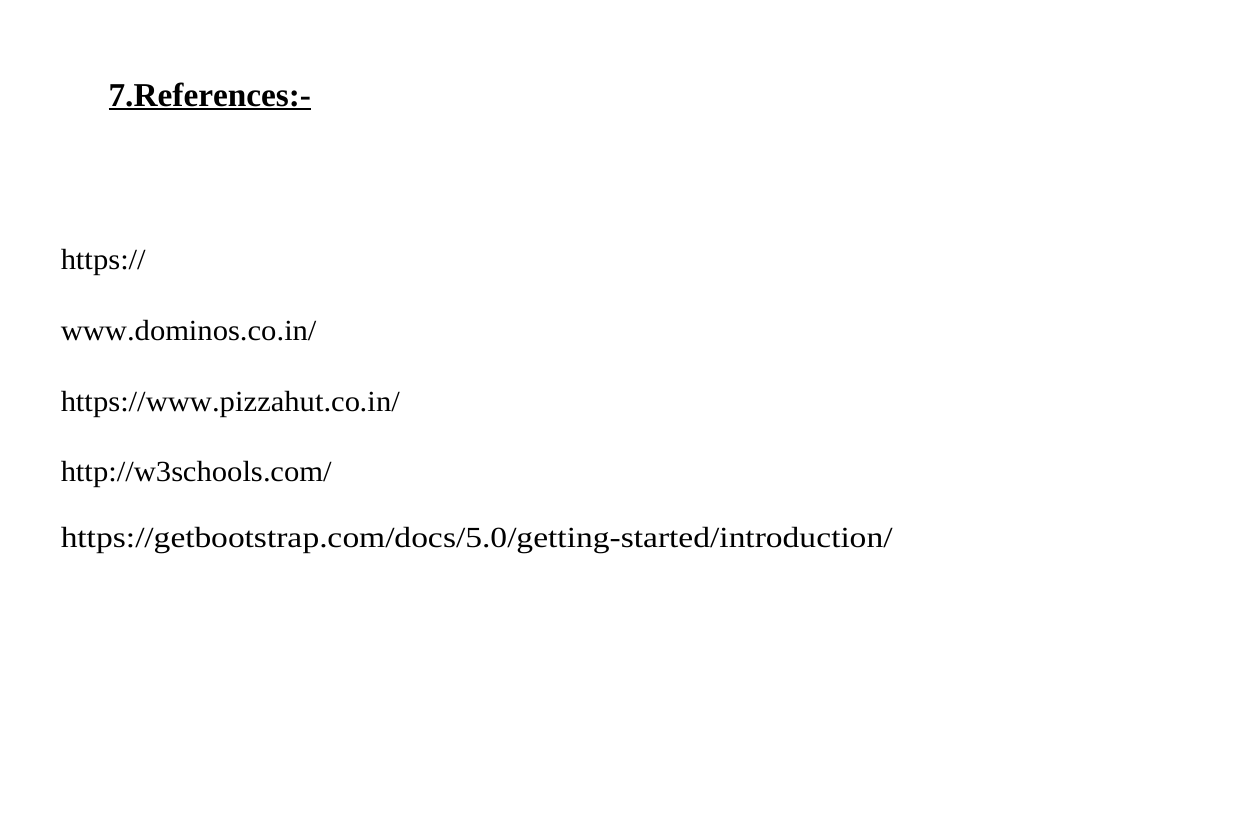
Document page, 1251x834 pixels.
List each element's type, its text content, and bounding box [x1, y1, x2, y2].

text https://getbootstrap.com/docs/5.0/getting-started/introduction/ [61, 525, 1210, 553]
text https://www.dominos.co.in/ https://www.pizzahut.co.in/ http://w3schools.com/ [61, 242, 401, 488]
text 7.References:- [108, 75, 1210, 113]
